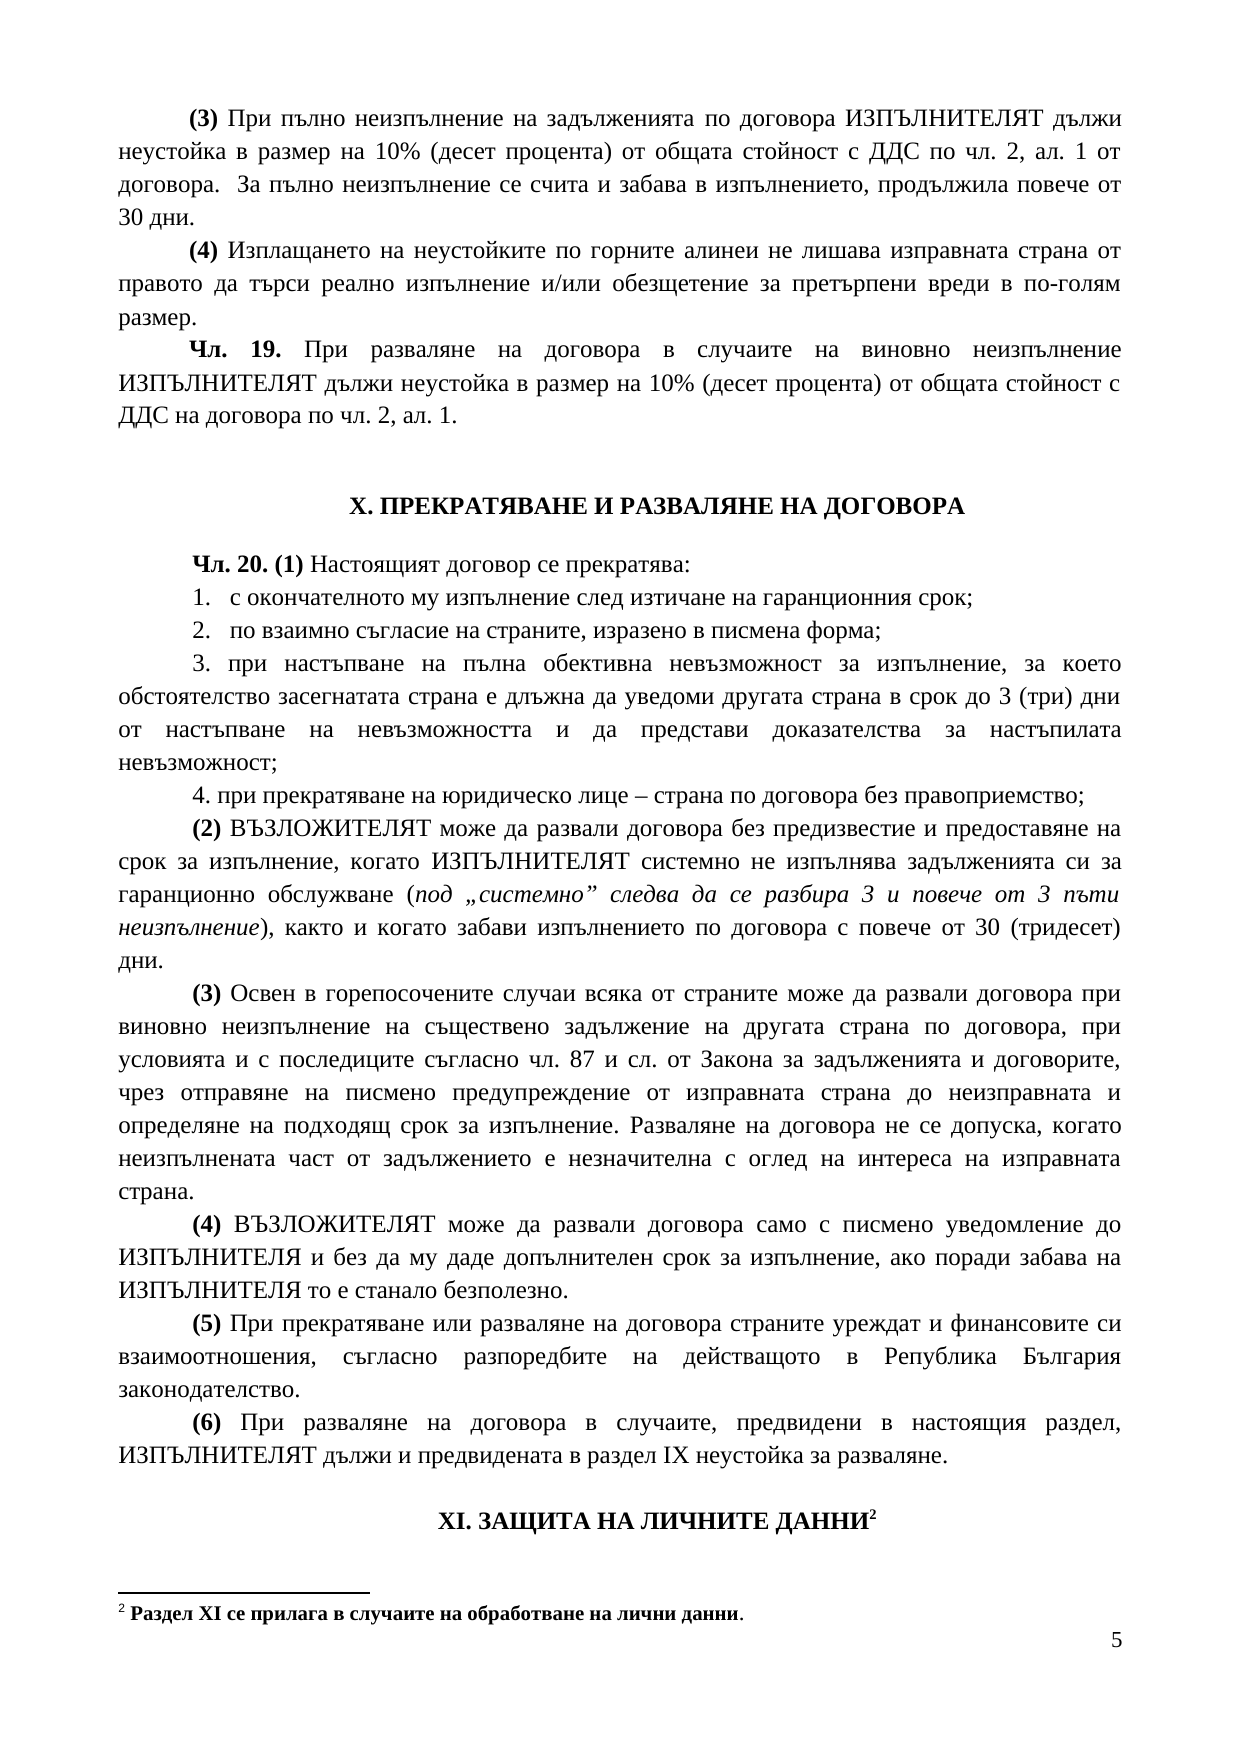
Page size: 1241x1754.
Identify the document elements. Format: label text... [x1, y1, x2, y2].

text X. ПРЕКРАТЯВАНЕ И РАЗВАЛЯНЕ НА ДОГОВОРА [118, 491, 1122, 520]
text (4) Изплащането на неустойките по горните алинеи не лишава изправната страна от правото да търси реално изпълнение и/или обезщетение за претърпени вреди в по-голям размер. [118, 236, 1122, 330]
list по взаимно съгласие на страните, изразено в писмена форма; [192, 615, 1122, 643]
text Чл. 19. При разваляне на договора в случаите на виновно неизпълнение ИЗПЪЛНИТЕЛЯТ дължи неустойка в размер на 10% (десет процента) от общата стойност с ДДС на договора по чл. 2, ал. 1. [118, 334, 1122, 429]
text XI. ЗАЩИТА НА ЛИЧНИТЕ ДАННИ [118, 1506, 1122, 1535]
text Чл. 20. (1) Настоящият договор се прекратява: [118, 549, 1122, 577]
text (6) При разваляне на договора в случаите, предвидени в настоящия раздел, ИЗПЪЛНИТЕЛЯТ дължи и предвидената в раздел IX неустойка за разваляне. [118, 1407, 1122, 1469]
text (3) При пълно неизпълнение на задълженията по договора ИЗПЪЛНИТЕЛЯТ дължи неустойка в размер на 10% (десет процента) от общата стойност с ДДС по чл. 2, ал. 1 от договора. За пълно неизпълнение се счита и забава в изпълнението, продължила повече от 30 дни. [118, 103, 1122, 231]
text (2) ВЪЗЛОЖИТЕЛЯТ може да развали договора без предизвестие и предоставяне на срок за изпълнение, когато ИЗПЪЛНИТЕЛЯТ системно не изпълнява задълженията си за гаранционно обслужване (под „системно” следва да се разбира 3 и повече от 3 пъти неизпълнение), както и когато забави изпълнението по договора с повече от 30 (тридесет) дни. [118, 813, 1122, 974]
text (5) При прекратяване или разваляне на договора страните уреждат и финансовите си взаимоотношения, съгласно разпоредбите на действащото в Република България законодателство. [118, 1308, 1122, 1403]
text 4. при прекратяване на юридическо лице – страна по договора без правоприемство; [118, 780, 1122, 808]
text (3) Освен в горепосочените случаи всяка от страните може да развали договора при виновно неизпълнение на съществено задължение на другата страна по договора, при условията и с последиците съгласно чл. 87 и сл. от Закона за задълженията и договорите, чрез отправяне на писмено предупреждение от изправната страна до неизправната и определяне на подходящ срок за изпълнение. Разваляне на договора не се допуска, когато неизпълнената част от задължението е незначителна с оглед на интереса на изправната страна. [118, 978, 1122, 1205]
text 3. при настъпване на пълна обективна невъзможност за изпълнение, за което обстоятелство засегнатата страна е длъжна да уведоми другата страна в срок до 3 (три) дни от настъпване на невъзможността и да представи доказателства за настъпилата невъзможност; [118, 648, 1122, 776]
text (4) ВЪЗЛОЖИТЕЛЯТ може да развали договора само с писмено уведомление до ИЗПЪЛНИТЕЛЯ и без да му даде допълнителен срок за изпълнение, ако поради забава на ИЗПЪЛНИТЕЛЯ то е станало безполезно. [118, 1209, 1122, 1304]
list с окончателното му изпълнение след изтичане на гаранционния срок; [192, 582, 1122, 610]
